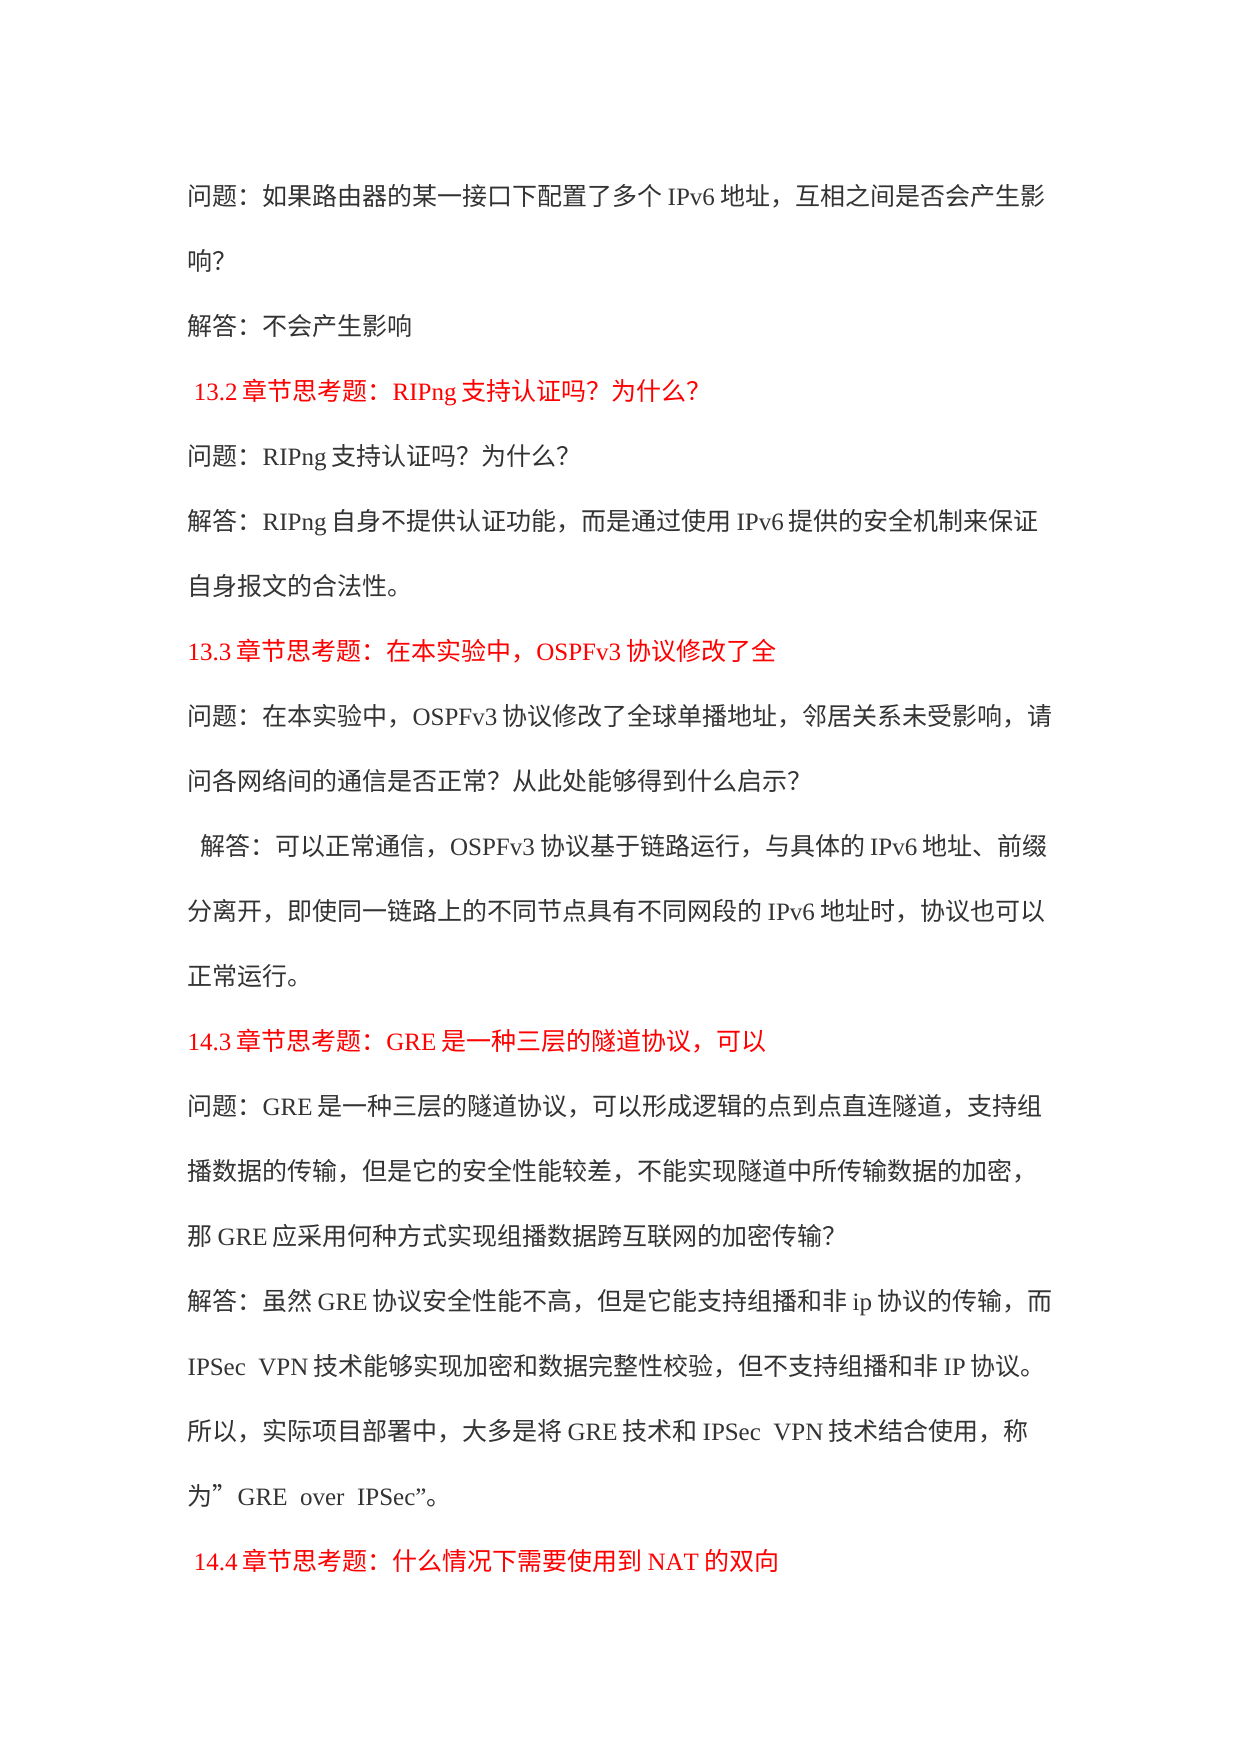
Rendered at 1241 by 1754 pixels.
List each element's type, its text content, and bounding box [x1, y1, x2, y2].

text 13.3章节思考题：在本实验中，OSPFv3协议修改了全 [187, 617, 1053, 682]
text 解答：RIPng自身不提供认证功能，而是通过使用IPv6提供的安全机制来保证自身报文的合法性。 [187, 487, 1053, 617]
text 问题：RIPng支持认证吗？为什么？ [187, 422, 1053, 487]
text 问题：如果路由器的某一接口下配置了多个IPv6地址，互相之间是否会产生影响？ [187, 162, 1053, 292]
text 14.4章节思考题：什么情况下需要使用到NAT的双向 [187, 1527, 1053, 1592]
text 13.2章节思考题：RIPng支持认证吗？为什么？ [187, 357, 1053, 422]
text 解答：虽然GRE协议安全性能不高，但是它能支持组播和非ip协议的传输，而IPSec VPN技术能够实现加密和数据完整性校验，但不支持组播和非IP协议。所以，实际项目部署中，大多是将GRE技术和IPSec VPN技术结合使用，称为”GRE over IPSec”。 [187, 1267, 1053, 1527]
text 14.3章节思考题：GRE是一种三层的隧道协议，可以 [187, 1007, 1053, 1072]
text 解答：不会产生影响 [187, 292, 1053, 357]
text 问题：GRE是一种三层的隧道协议，可以形成逻辑的点到点直连隧道，支持组播数据的传输，但是它的安全性能较差，不能实现隧道中所传输数据的加密，那GRE应采用何种方式实现组播数据跨互联网的加密传输？ [187, 1072, 1053, 1267]
text 解答：可以正常通信，OSPFv3协议基于链路运行，与具体的IPv6地址、前缀分离开，即使同一链路上的不同节点具有不同网段的IPv6地址时，协议也可以正常运行。 [187, 812, 1053, 1007]
text 问题：在本实验中，OSPFv3协议修改了全球单播地址，邻居关系未受影响，请问各网络间的通信是否正常？从此处能够得到什么启示？ [187, 682, 1053, 812]
